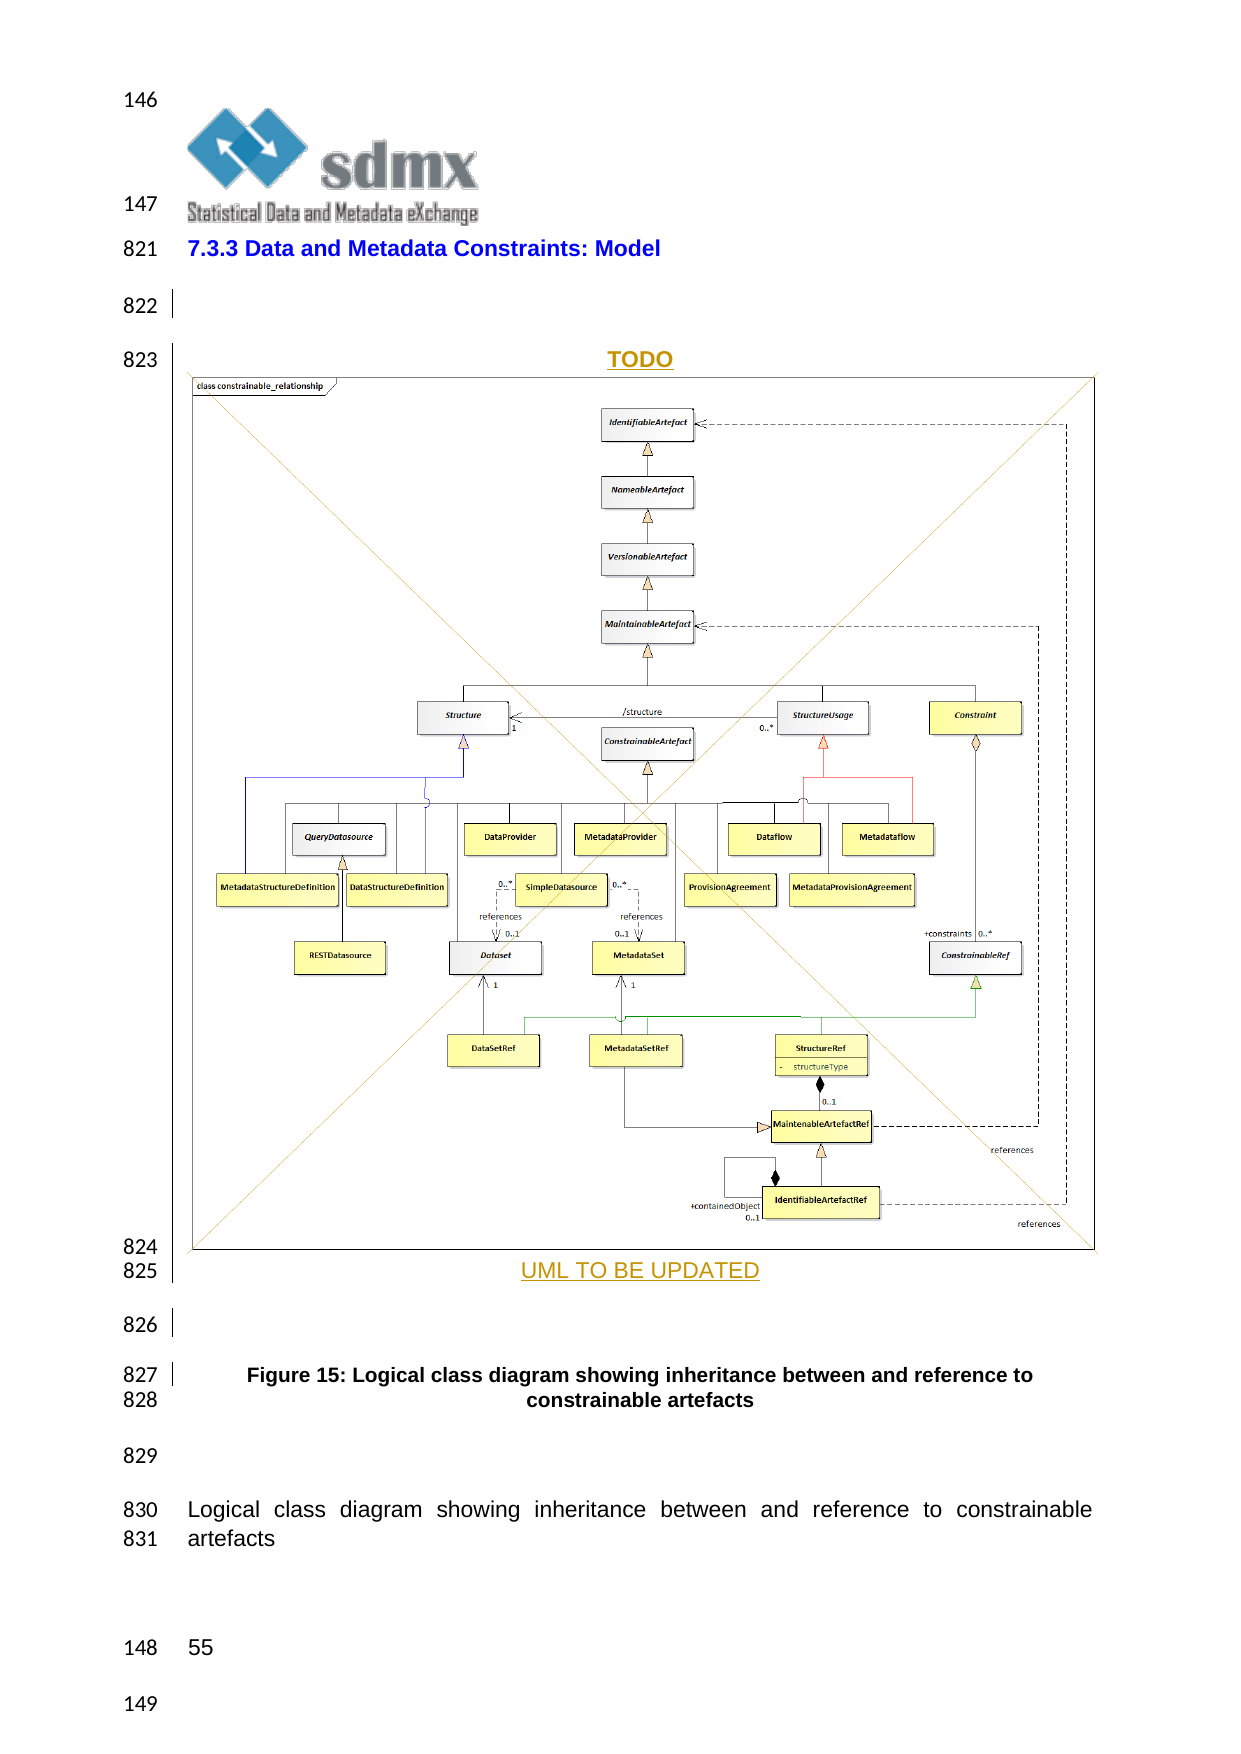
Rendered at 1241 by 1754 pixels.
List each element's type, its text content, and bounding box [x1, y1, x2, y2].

picture [644, 373, 1099, 1253]
picture [187, 108, 486, 229]
text Figure 15: Logical class diagram showing inheritance between and reference to constrainable artefacts [187, 1362, 1093, 1412]
picture [189, 372, 1097, 812]
picture [189, 814, 1097, 1254]
picture [187, 374, 641, 1253]
text Logical class diagram showing inheritance between and reference to constrainable artefacts [187, 1493, 1093, 1552]
subtitle 7.3.3 Data and Metadata Constraints: Model [187, 235, 1093, 261]
